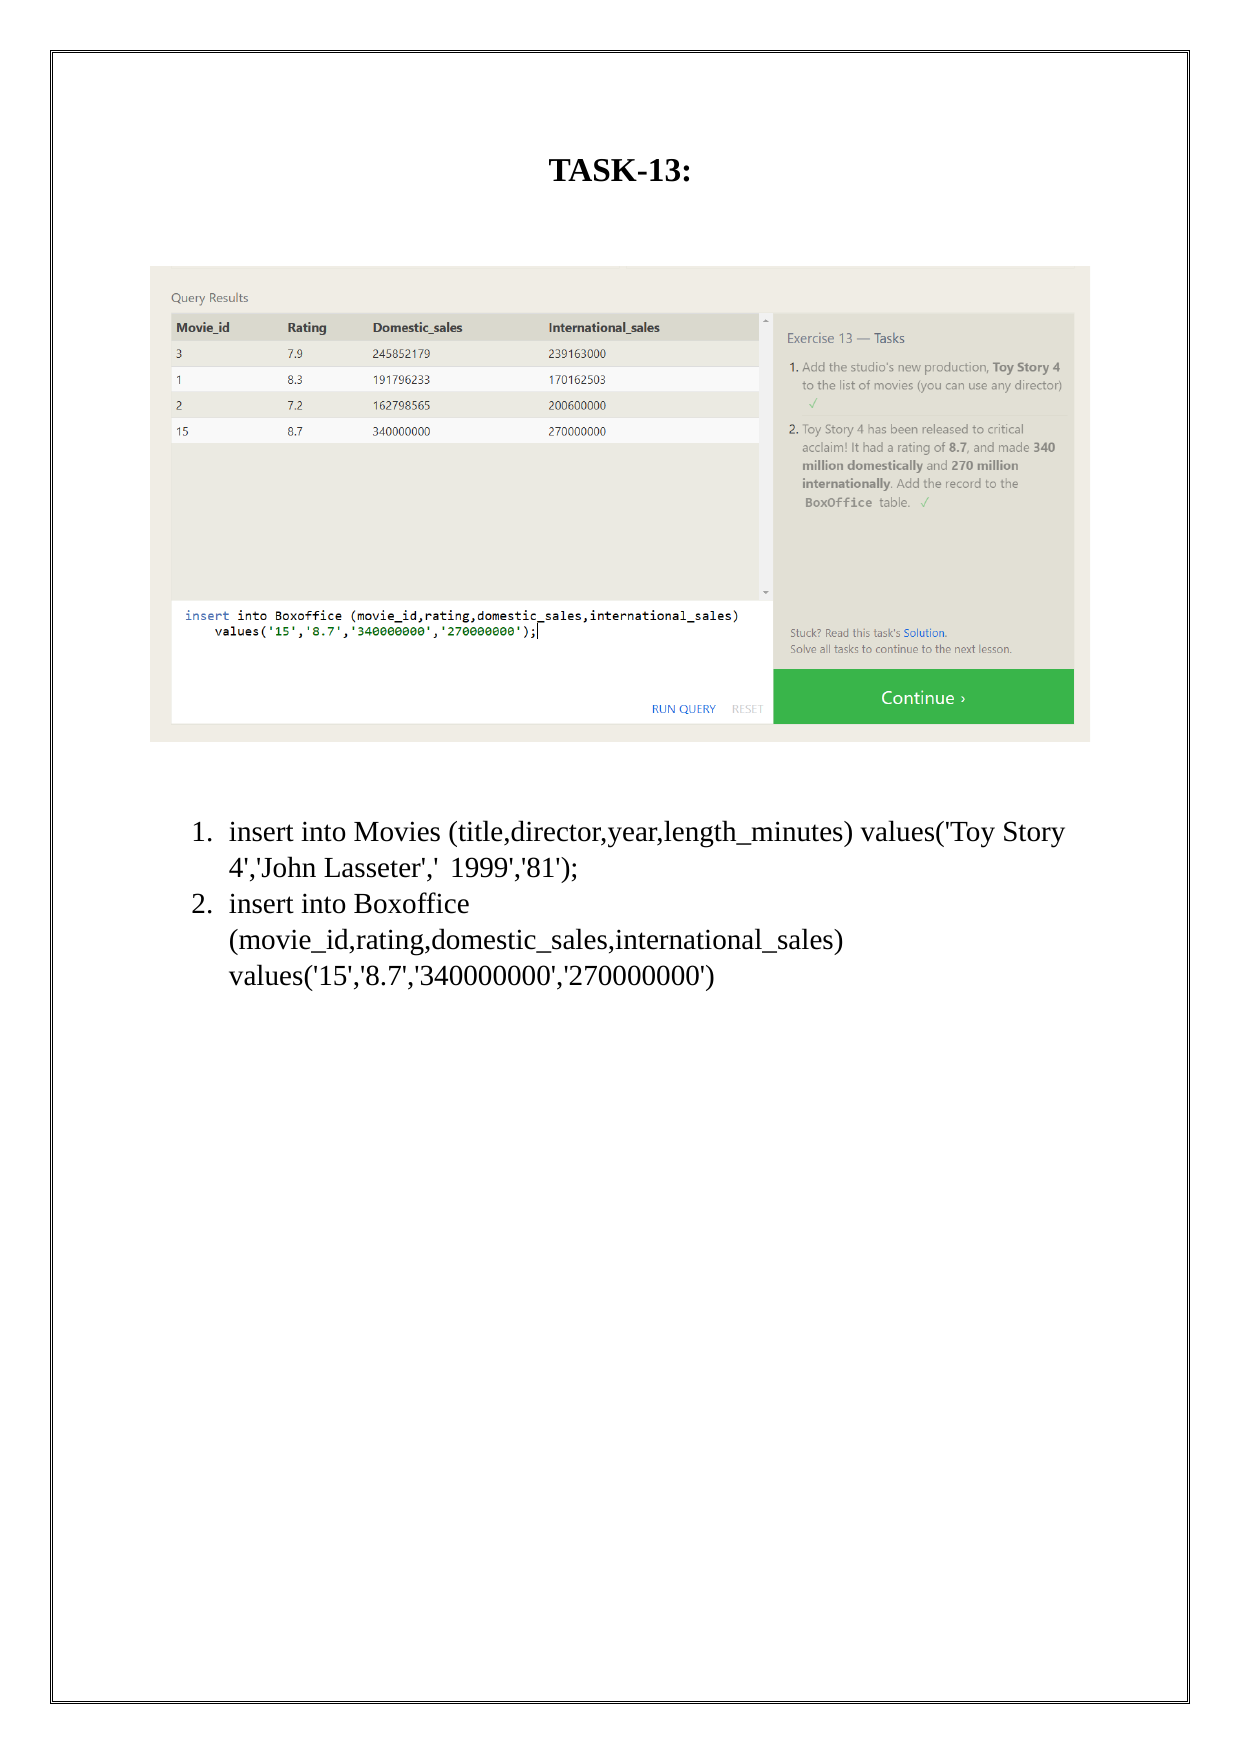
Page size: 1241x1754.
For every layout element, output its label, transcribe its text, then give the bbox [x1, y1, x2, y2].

picture [150, 266, 1091, 742]
text TASK-13: [150, 150, 1090, 188]
list insert into Movies (title,director,year,length_minutes) values('Toy Story 4','John Lasseter',' 1999','81'); [191, 814, 1090, 883]
list insert into Boxoffice (movie_id,rating,domestic_sales,international_sales) values('15','8.7','340000000','270000000') [191, 886, 1090, 992]
